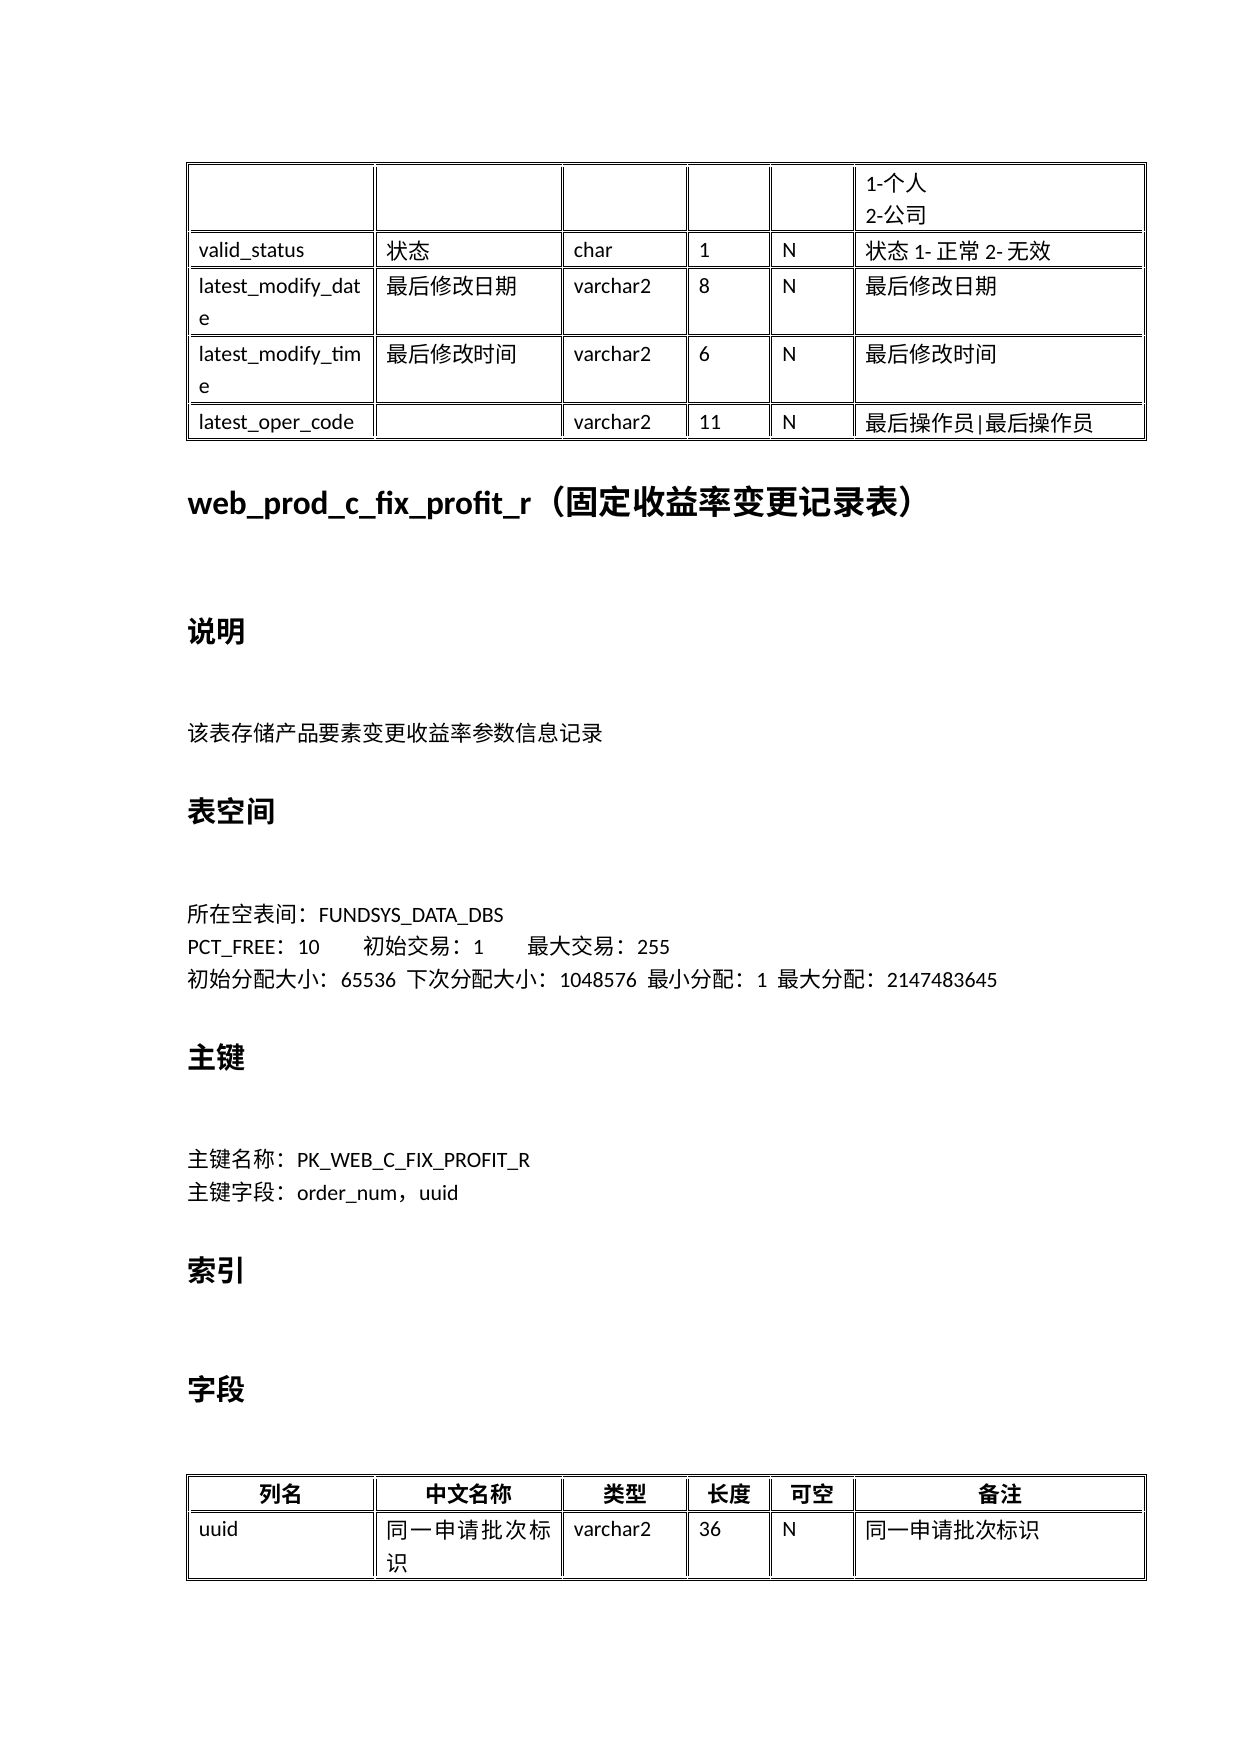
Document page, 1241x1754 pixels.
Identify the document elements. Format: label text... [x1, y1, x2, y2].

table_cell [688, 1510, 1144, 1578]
text 初始分配大小：65536 下次分配大小：1048576 最小分配：1 最大分配：2147483645 [187, 961, 1053, 994]
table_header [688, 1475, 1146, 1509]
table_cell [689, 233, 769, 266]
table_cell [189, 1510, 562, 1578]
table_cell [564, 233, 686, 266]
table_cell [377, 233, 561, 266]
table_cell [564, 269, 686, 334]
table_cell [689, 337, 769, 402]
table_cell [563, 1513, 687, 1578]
text 该表存储产品要素变更收益率参数信息记录 [187, 716, 1053, 748]
text 所在空表间：FUNDSYS_DATA_DBS [187, 896, 1053, 929]
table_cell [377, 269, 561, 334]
text 主键字段：order_num，uuid [187, 1174, 1053, 1207]
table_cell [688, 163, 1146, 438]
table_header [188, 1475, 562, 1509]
text PCT_FREE：10 初始交易：1 最大交易：255 [187, 929, 1053, 961]
text 主键名称：PK_WEB_C_FIX_PROFIT_R [187, 1142, 1053, 1174]
subtitle 索引 [187, 1236, 1053, 1301]
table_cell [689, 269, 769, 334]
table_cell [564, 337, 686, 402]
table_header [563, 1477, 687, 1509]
subtitle 表空间 [187, 778, 1053, 843]
subtitle web_prod_c_fix_profit_r（固定收益率变更记录表） [187, 468, 1053, 533]
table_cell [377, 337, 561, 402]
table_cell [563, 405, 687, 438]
subtitle 字段 [187, 1355, 1053, 1420]
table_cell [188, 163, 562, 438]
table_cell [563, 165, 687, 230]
subtitle 主键 [187, 1023, 1053, 1088]
subtitle 说明 [187, 597, 1053, 662]
